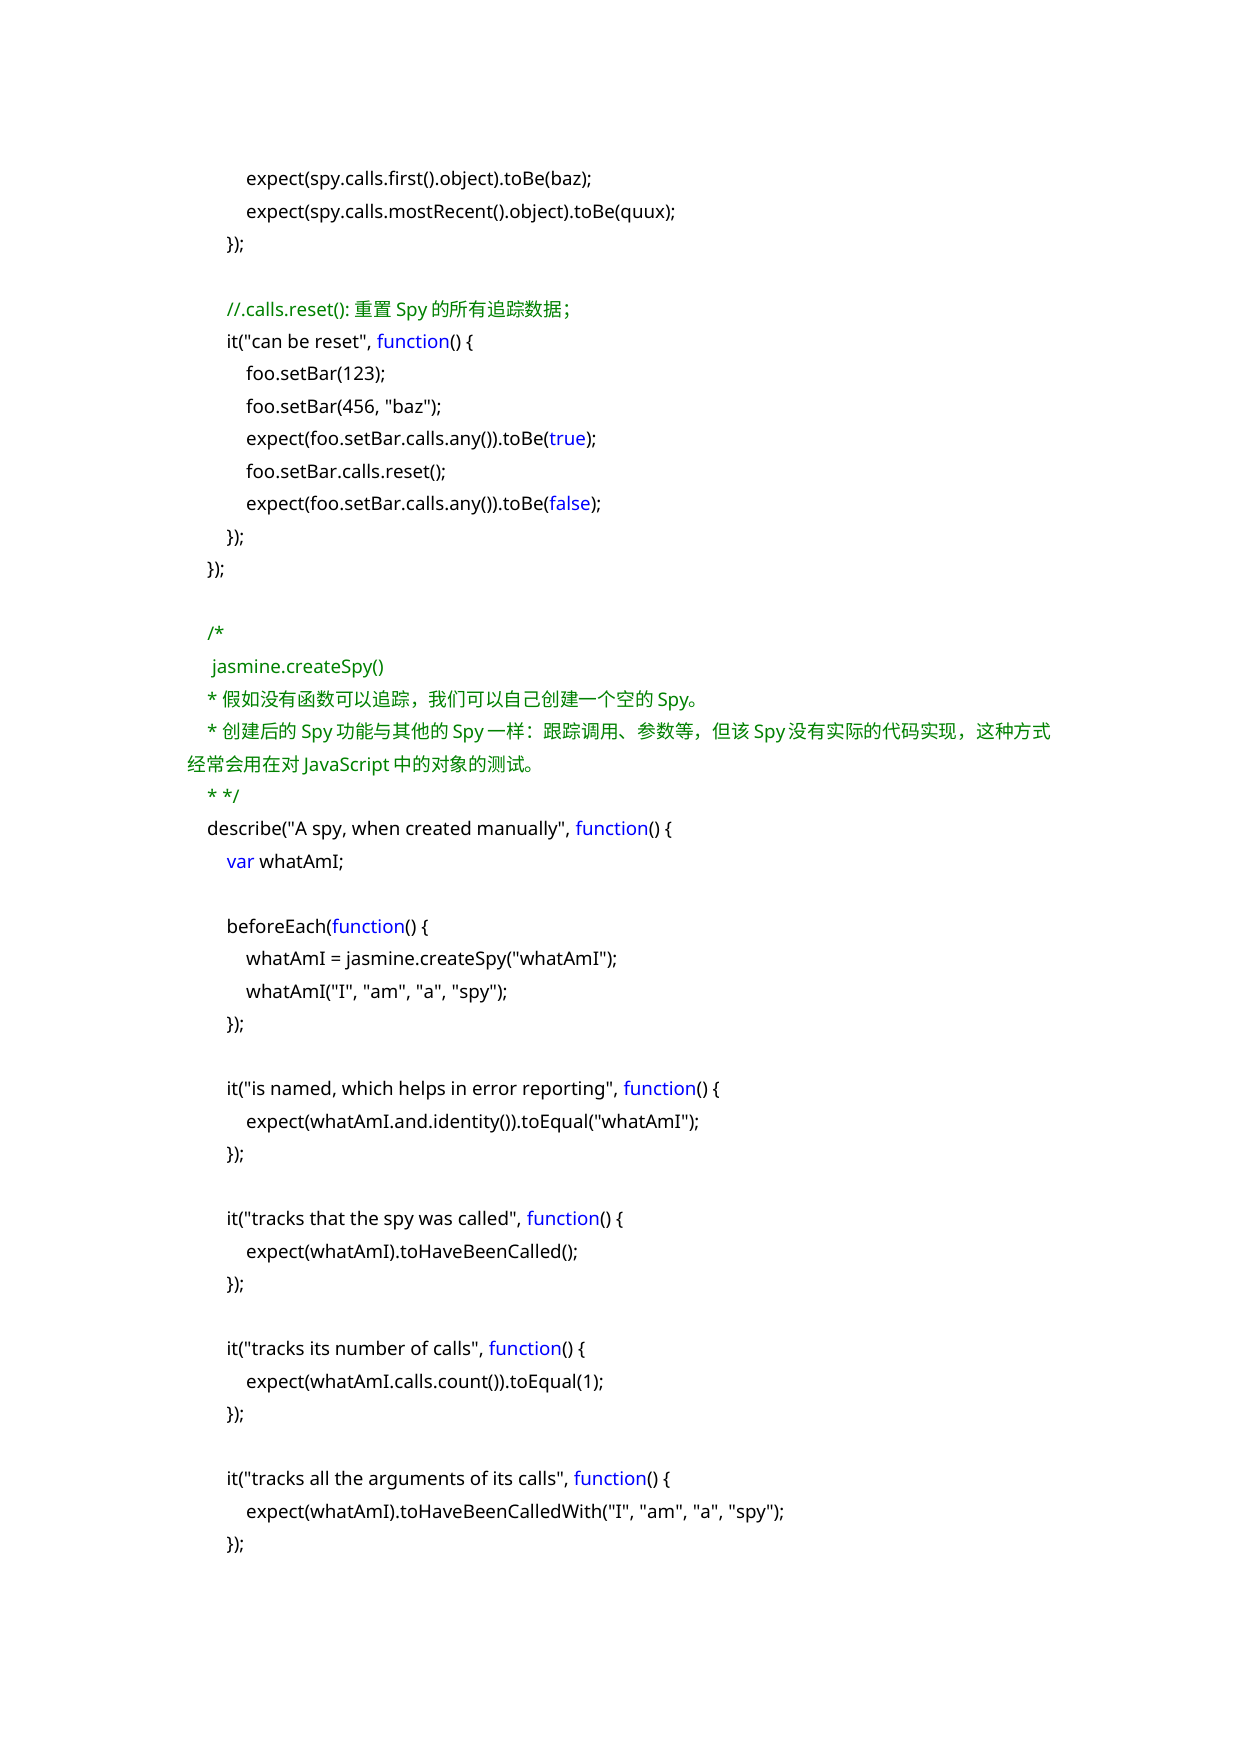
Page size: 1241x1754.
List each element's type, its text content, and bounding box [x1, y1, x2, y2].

text beforeEach(function() { [187, 909, 1053, 942]
text }); [187, 519, 1053, 552]
text it("is named, which helps in error reporting", function() { [187, 1072, 1053, 1104]
text /* [187, 617, 1053, 649]
text }); [187, 1527, 1053, 1559]
text jasmine.createSpy() [187, 649, 1053, 682]
text expect(spy.calls.mostRecent().object).toBe(quux); [187, 194, 1053, 227]
text }); [187, 1397, 1053, 1429]
text expect(foo.setBar.calls.any()).toBe(true); [187, 422, 1053, 454]
text }); [187, 1267, 1053, 1299]
text }); [187, 552, 1053, 584]
text it("can be reset", function() { [187, 324, 1053, 357]
text }); [187, 1137, 1053, 1169]
text }); [187, 1007, 1053, 1039]
text foo.setBar(456, "baz"); [187, 389, 1053, 422]
text * 创建后的Spy功能与其他的Spy一样：跟踪调用、参数等，但该Spy没有实际的代码实现，这种方式经常会用在对JavaScript中的对象的测试。 [187, 714, 1053, 779]
text var whatAmI; [187, 844, 1053, 877]
text expect(whatAmI).toHaveBeenCalledWith("I", "am", "a", "spy"); [187, 1494, 1053, 1527]
text describe("A spy, when created manually", function() { [187, 812, 1053, 844]
text expect(whatAmI.calls.count()).toEqual(1); [187, 1364, 1053, 1397]
text whatAmI = jasmine.createSpy("whatAmI"); [187, 942, 1053, 974]
text it("tracks all the arguments of its calls", function() { [187, 1462, 1053, 1494]
text it("tracks that the spy was called", function() { [187, 1202, 1053, 1234]
text * */ [187, 779, 1053, 812]
text * 假如没有函数可以追踪，我们可以自己创建一个空的Spy。 [187, 682, 1053, 714]
text //.calls.reset(): 重置Spy的所有追踪数据； [187, 292, 1053, 324]
text whatAmI("I", "am", "a", "spy"); [187, 974, 1053, 1007]
text foo.setBar.calls.reset(); [187, 454, 1053, 487]
text }); [187, 227, 1053, 259]
text expect(spy.calls.first().object).toBe(baz); [187, 162, 1053, 194]
text it("tracks its number of calls", function() { [187, 1332, 1053, 1364]
text foo.setBar(123); [187, 357, 1053, 389]
text expect(foo.setBar.calls.any()).toBe(false); [187, 487, 1053, 519]
text expect(whatAmI.and.identity()).toEqual("whatAmI"); [187, 1104, 1053, 1137]
text expect(whatAmI).toHaveBeenCalled(); [187, 1234, 1053, 1267]
